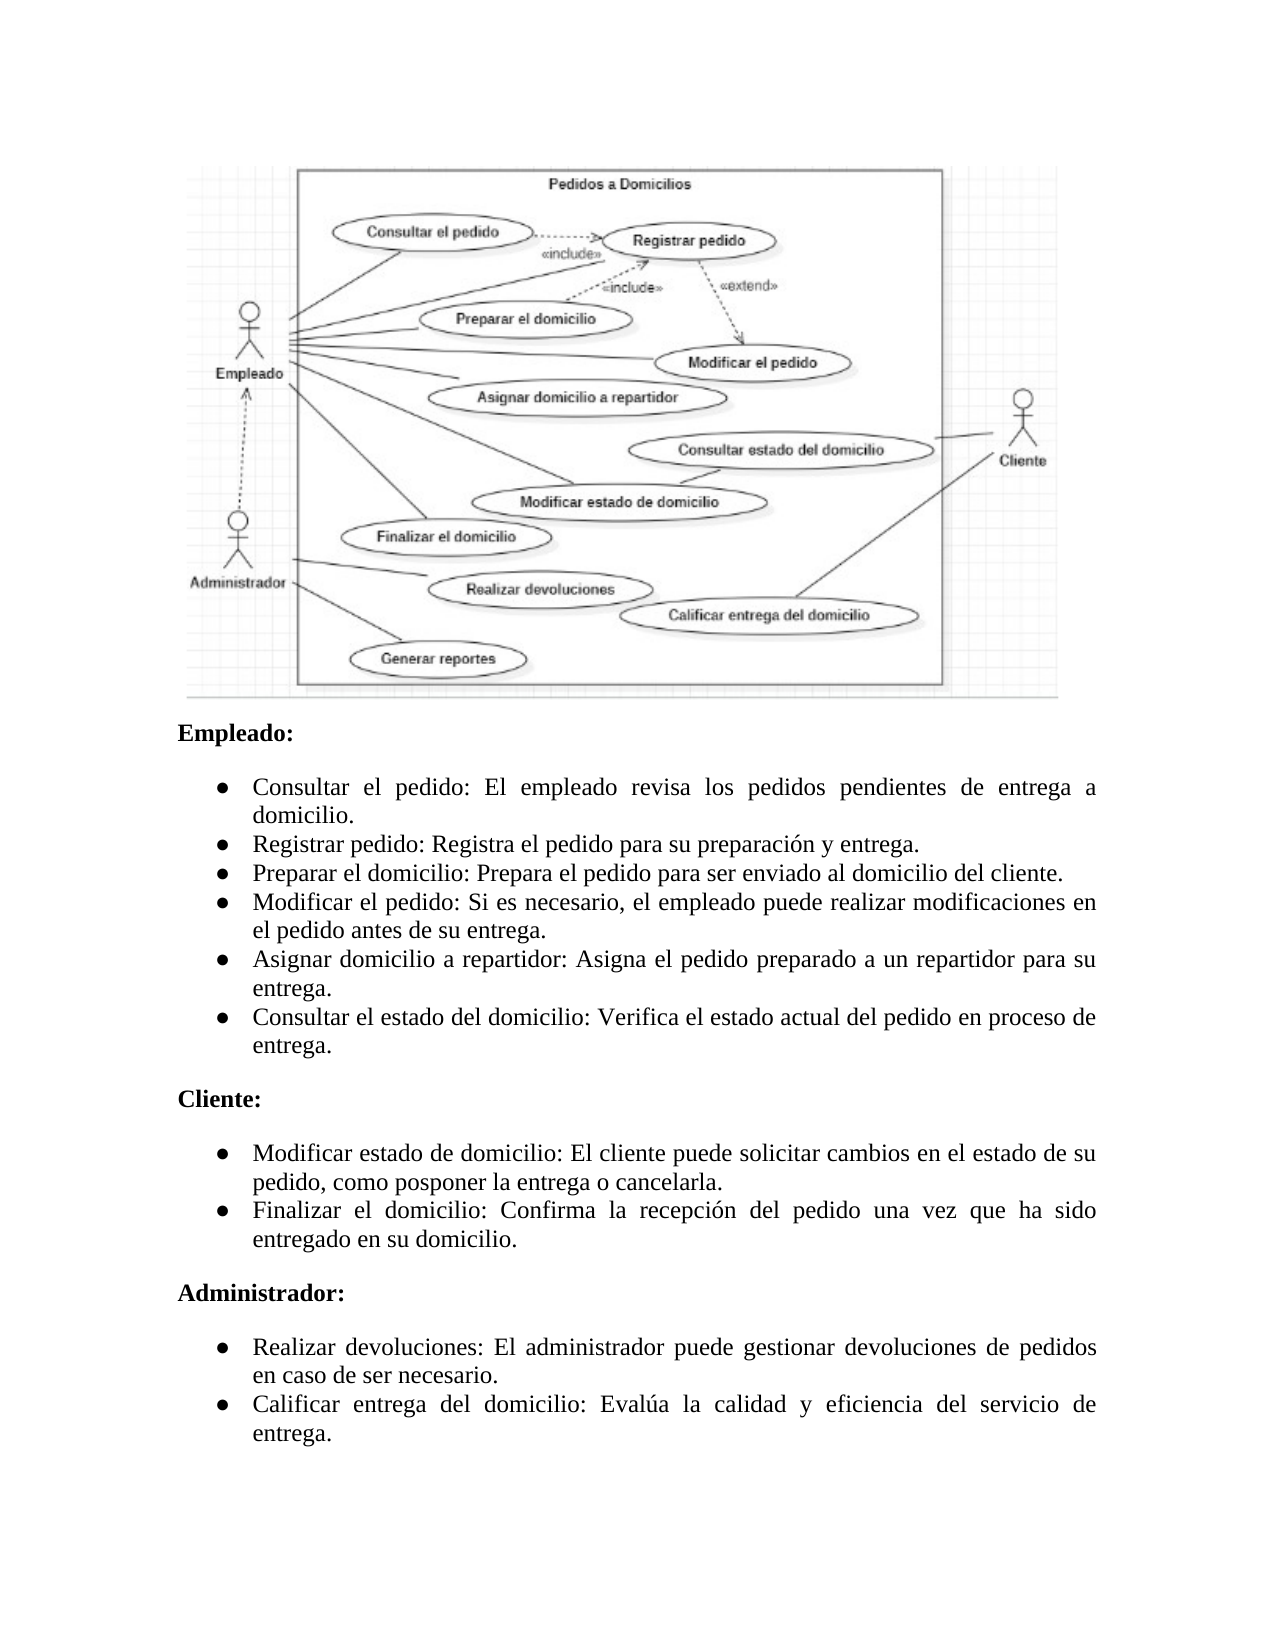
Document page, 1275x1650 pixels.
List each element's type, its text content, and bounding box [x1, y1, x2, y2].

text Cliente: [177, 1084, 1098, 1113]
list Consultar el pedido: El empleado revisa los pedidos pendientes de entrega a domicilio. [215, 772, 1098, 829]
text Administrador: [177, 1278, 1098, 1307]
list Asignar domicilio a repartidor: Asigna el pedido preparado a un repartidor para su entrega. [215, 944, 1098, 1002]
picture [186, 166, 1059, 700]
list Preparar el domicilio: Prepara el pedido para ser enviado al domicilio del cliente. [215, 858, 1098, 887]
list Modificar el pedido: Si es necesario, el empleado puede realizar modificaciones en el pedido antes de su entrega. [215, 887, 1098, 944]
list Modificar estado de domicilio: El cliente puede solicitar cambios en el estado de su pedido, como posponer la entrega o cancelarla. [215, 1138, 1098, 1195]
list Consultar el estado del domicilio: Verifica el estado actual del pedido en proceso de entrega. [215, 1002, 1098, 1059]
list Registrar pedido: Registra el pedido para su preparación y entrega. [215, 829, 1098, 858]
list Realizar devoluciones: El administrador puede gestionar devoluciones de pedidos en caso de ser necesario. [215, 1332, 1098, 1389]
list Calificar entrega del domicilio: Evalúa la calidad y eficiencia del servicio de entrega. [215, 1389, 1098, 1447]
list Finalizar el domicilio: Confirma la recepción del pedido una vez que ha sido entregado en su domicilio. [215, 1195, 1098, 1253]
